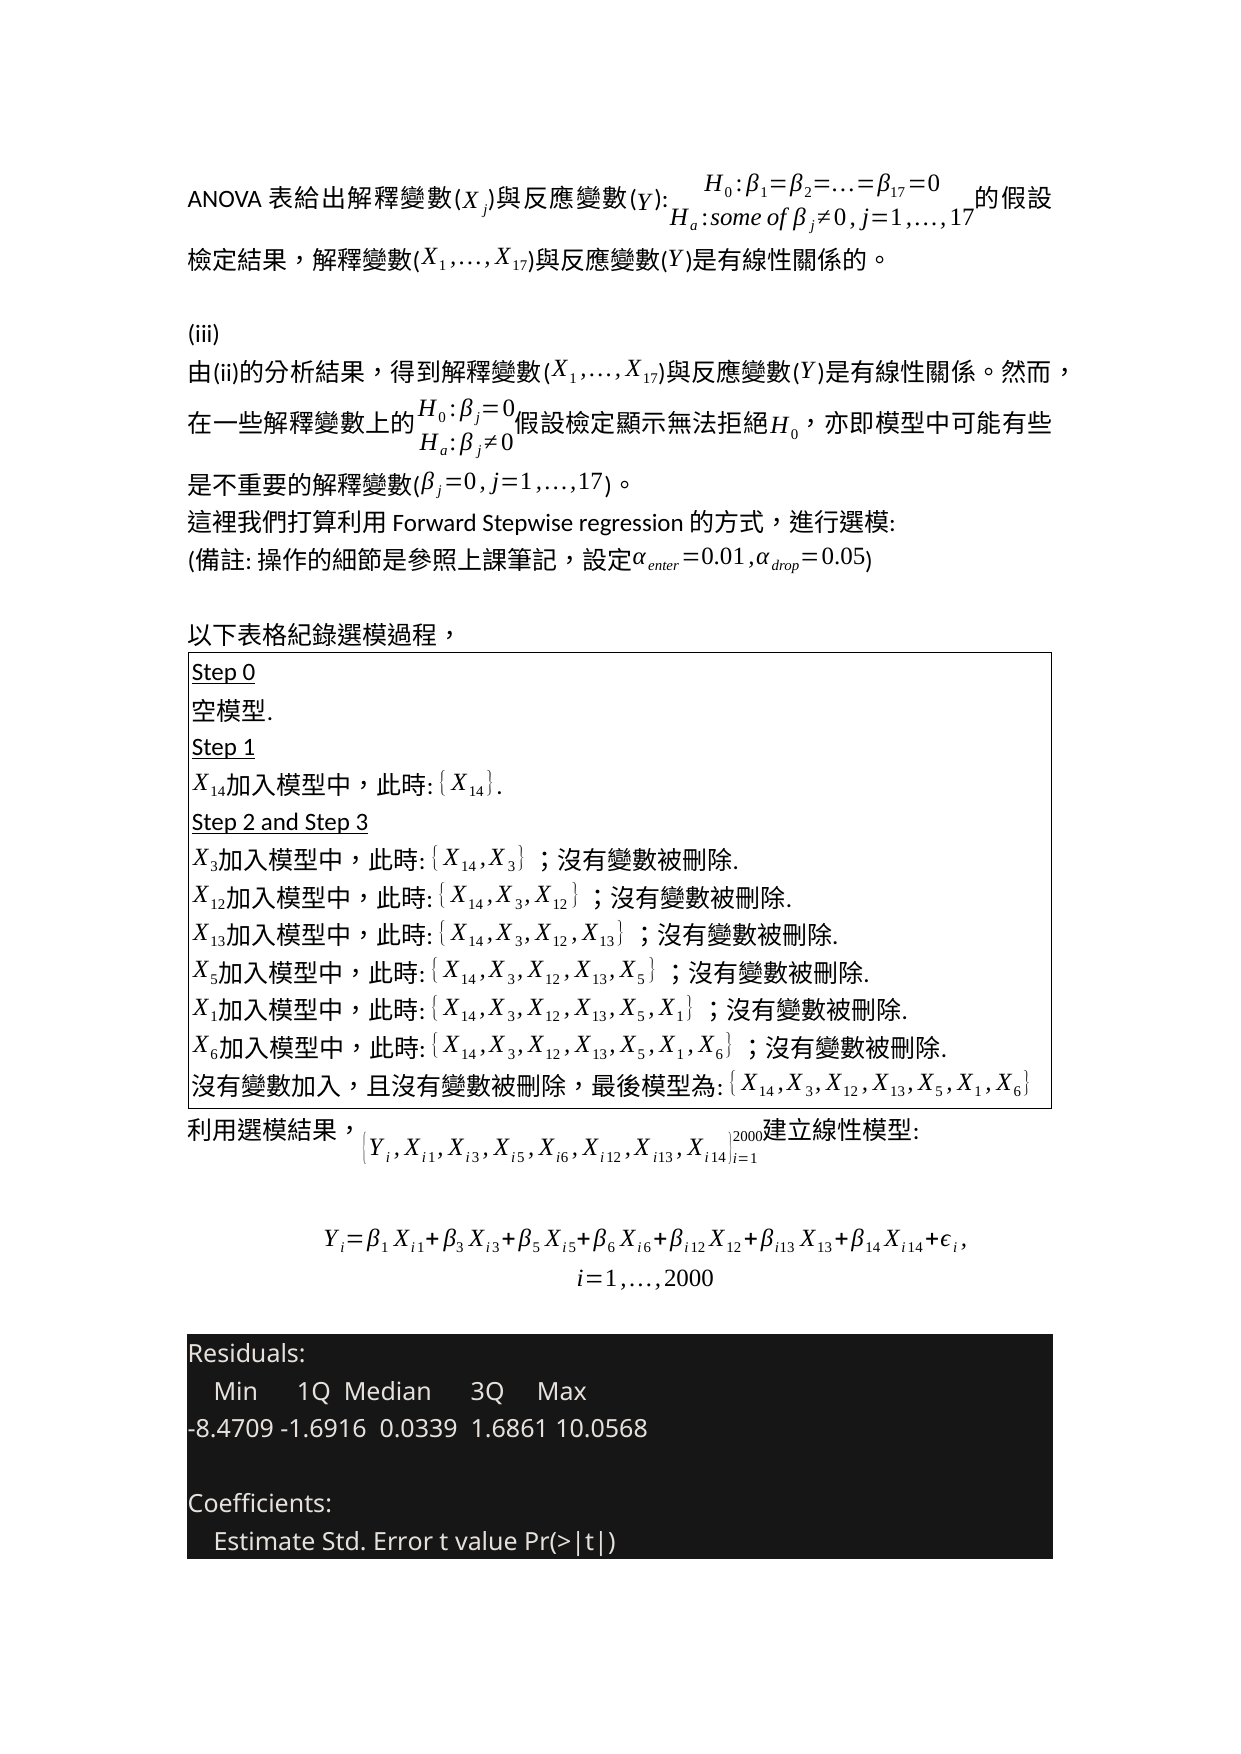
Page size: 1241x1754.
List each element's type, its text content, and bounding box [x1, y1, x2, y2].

text 利用選模結果，建立線性模型: [187, 1109, 1053, 1184]
text 以下表格紀錄選模過程， [187, 614, 1053, 652]
text Residuals: [187, 1334, 1053, 1372]
text ANOVA表給出解釋變數()與反應變數():的假設檢定結果，解釋變數()與反應變數()是有線性關係的。 [187, 164, 1053, 277]
text (備註: 操作的細節是參照上課筆記，設定) [187, 539, 1053, 577]
text Coefficients: [187, 1484, 1053, 1522]
text 由(ii)的分析結果，得到解釋變數()與反應變數()是有線性關係。然而，在一些解釋變數上的假設檢定顯示無法拒絕，亦即模型中可能有些是不重要的解釋變數()。 [187, 352, 1053, 502]
text Estimate Std. Error t value Pr(>|t|) [187, 1522, 1053, 1559]
table_header Step 0 空模型. Step 1 加入模型中，此時: . Step 2 and Step 3 加入模型中，此時: ；沒有變數被刪除. 加入模型中，此時: ；沒有變數被刪除. 加入模型中，此時: ；沒有變數被刪除. 加入模型中，此時: ；沒有變數被刪除. 加入模型中，此時: ；沒有變數被刪除. 加入模型中，此時: ；沒有變數被刪除. 沒有變數加入，且沒有變數被刪除，最後模型為: [189, 653, 1051, 1108]
text -8.4709 -1.6916 0.0339 1.6861 10.0568 [187, 1409, 1053, 1447]
text (iii) [187, 314, 1053, 352]
text 這裡我們打算利用Forward Stepwise regression的方式，進行選模: [187, 502, 1053, 539]
text Min 1Q Median 3Q Max [187, 1372, 1053, 1409]
